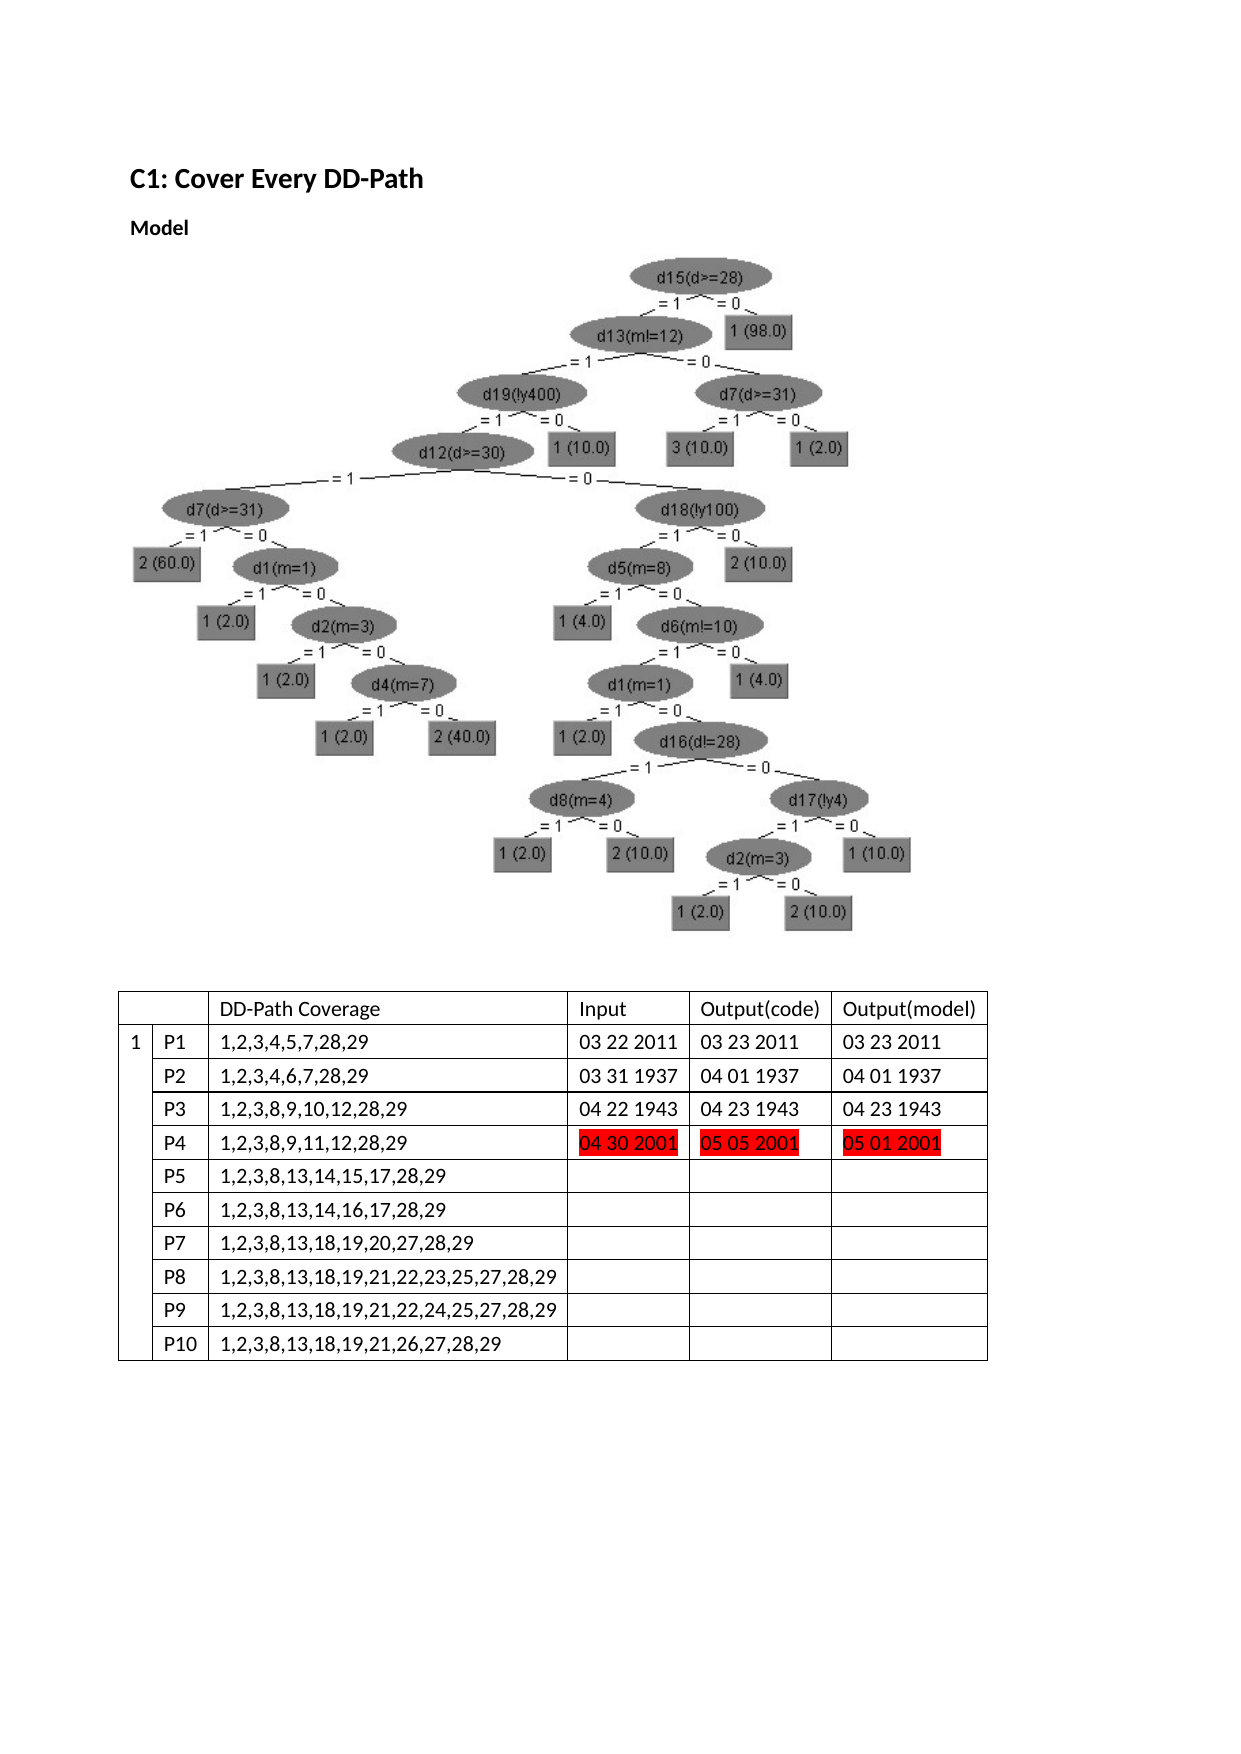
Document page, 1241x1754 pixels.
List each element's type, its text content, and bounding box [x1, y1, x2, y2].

table_cell [832, 1327, 987, 1360]
table_cell 1,2,3,8,13,18,19,21,22,24,25,27,28,29 [209, 1294, 567, 1326]
table_cell 1,2,3,8,13,14,15,17,28,29 [209, 1160, 567, 1192]
table_cell 1,2,3,8,13,18,19,20,27,28,29 [209, 1227, 567, 1259]
table_cell 03 31 1937 [568, 1059, 689, 1091]
table_cell P7 [153, 1227, 208, 1259]
table_header Input [568, 992, 689, 1024]
table_cell [568, 1294, 689, 1326]
table_cell P4 [153, 1126, 208, 1158]
table_cell [690, 1260, 831, 1293]
table_cell [568, 1160, 689, 1192]
table_cell [832, 1294, 987, 1326]
text Model [130, 211, 1110, 243]
table_cell P5 [153, 1160, 208, 1192]
table_cell [568, 1260, 689, 1293]
table_cell [690, 1327, 831, 1360]
table_cell [832, 1160, 987, 1192]
table_cell P1 [153, 1025, 208, 1058]
table_cell 1,2,3,8,13,14,16,17,28,29 [209, 1193, 567, 1226]
table_cell 1 [119, 1025, 152, 1360]
table_cell P8 [153, 1260, 208, 1293]
table_cell 04 23 1943 [690, 1093, 831, 1125]
table_cell 04 01 1937 [832, 1059, 987, 1091]
table_cell 04 23 1943 [832, 1093, 987, 1125]
table_cell 03 22 2011 [568, 1025, 689, 1058]
table_cell [690, 1193, 831, 1226]
table_cell 05 05 2001 [690, 1126, 831, 1158]
table_cell 1,2,3,4,6,7,28,29 [209, 1059, 567, 1091]
table_cell 1,2,3,4,5,7,28,29 [209, 1025, 567, 1058]
table_cell 04 30 2001 [568, 1126, 689, 1158]
table_cell [832, 1193, 987, 1226]
table_cell P2 [153, 1059, 208, 1091]
table_cell P10 [153, 1327, 208, 1360]
table_cell [568, 1327, 689, 1360]
table_cell [690, 1227, 831, 1259]
table_header Output(model) [832, 992, 987, 1024]
table_cell [832, 1260, 987, 1293]
table_cell [568, 1227, 689, 1259]
table_header DD-Path Coverage [209, 992, 567, 1024]
table_cell [690, 1294, 831, 1326]
table_cell 1,2,3,8,13,18,19,21,22,23,25,27,28,29 [209, 1260, 567, 1293]
table_header [119, 992, 208, 1024]
table_header Output(code) [690, 992, 831, 1024]
table_cell 03 23 2011 [832, 1025, 987, 1058]
table_cell P6 [153, 1193, 208, 1226]
table_cell 05 01 2001 [832, 1126, 987, 1158]
table_cell 03 23 2011 [690, 1025, 831, 1058]
table_cell [832, 1227, 987, 1259]
table_cell [690, 1160, 831, 1192]
text C1: Cover Every DD-Path [130, 146, 1110, 211]
table_cell P9 [153, 1294, 208, 1326]
table_cell [568, 1193, 689, 1226]
table_cell 1,2,3,8,9,10,12,28,29 [209, 1093, 567, 1125]
table_cell P3 [153, 1093, 208, 1125]
table_cell 1,2,3,8,13,18,19,21,26,27,28,29 [209, 1327, 567, 1360]
picture [129, 243, 919, 946]
table_cell 04 22 1943 [568, 1093, 689, 1125]
table_cell 04 01 1937 [690, 1059, 831, 1091]
table_cell 1,2,3,8,9,11,12,28,29 [209, 1126, 567, 1158]
